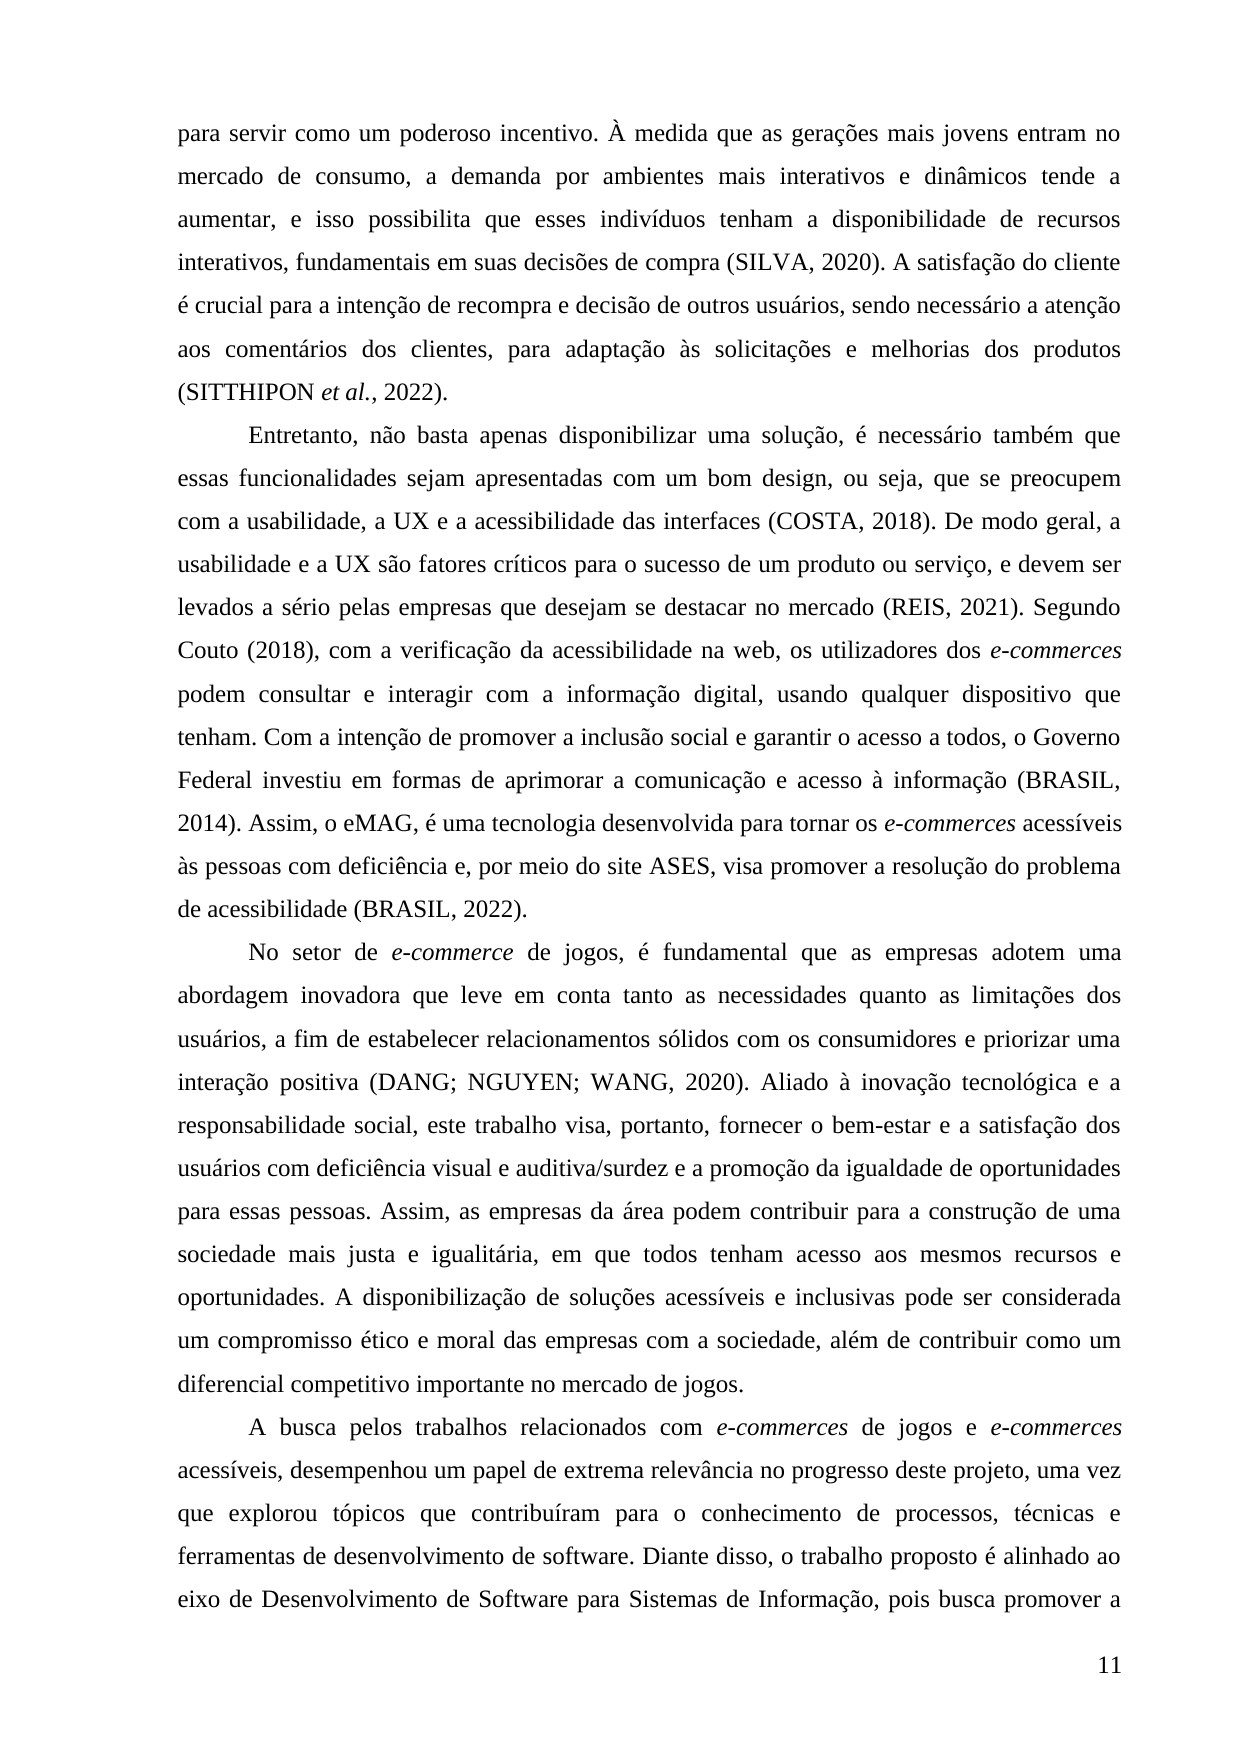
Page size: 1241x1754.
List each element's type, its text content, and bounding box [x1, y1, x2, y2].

text Entretanto, não basta apenas disponibilizar uma solução, é necessário também que essas funcionalidades sejam apresentadas com um bom design, ou seja, que se preocupem com a usabilidade, a UX e a acessibilidade das interfaces (COSTA, 2018). De modo geral, a usabilidade e a UX são fatores críticos para o sucesso de um produto ou serviço, e devem ser levados a sério pelas empresas que desejam se destacar no mercado (REIS, 2021). Segundo Couto (2018), com a verificação da acessibilidade na web, os utilizadores dos e-commerces podem consultar e interagir com a informação digital, usando qualquer dispositivo que tenham. Com a intenção de promover a inclusão social e garantir o acesso a todos, o Governo Federal investiu em formas de aprimorar a comunicação e acesso à informação (BRASIL, 2014). Assim, o eMAG, é uma tecnologia desenvolvida para tornar os e-commerces acessíveis às pessoas com deficiência e, por meio do site ASES, visa promover a resolução do problema de acessibilidade (BRASIL, 2022). [177, 420, 1122, 923]
text No setor de e-commerce de jogos, é fundamental que as empresas adotem uma abordagem inovadora que leve em conta tanto as necessidades quanto as limitações dos usuários, a fim de estabelecer relacionamentos sólidos com os consumidores e priorizar uma interação positiva (DANG; NGUYEN; WANG, 2020). Aliado à inovação tecnológica e a responsabilidade social, este trabalho visa, portanto, fornecer o bem-estar e a satisfação dos usuários com deficiência visual e auditiva/surdez e a promoção da igualdade de oportunidades para essas pessoas. Assim, as empresas da área podem contribuir para a construção de uma sociedade mais justa e igualitária, em que todos tenham acesso aos mesmos recursos e oportunidades. A disponibilização de soluções acessíveis e inclusivas pode ser considerada um compromisso ético e moral das empresas com a sociedade, além de contribuir como um diferencial competitivo importante no mercado de jogos. [177, 937, 1122, 1397]
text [177, 1412, 1122, 1613]
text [177, 118, 1122, 406]
